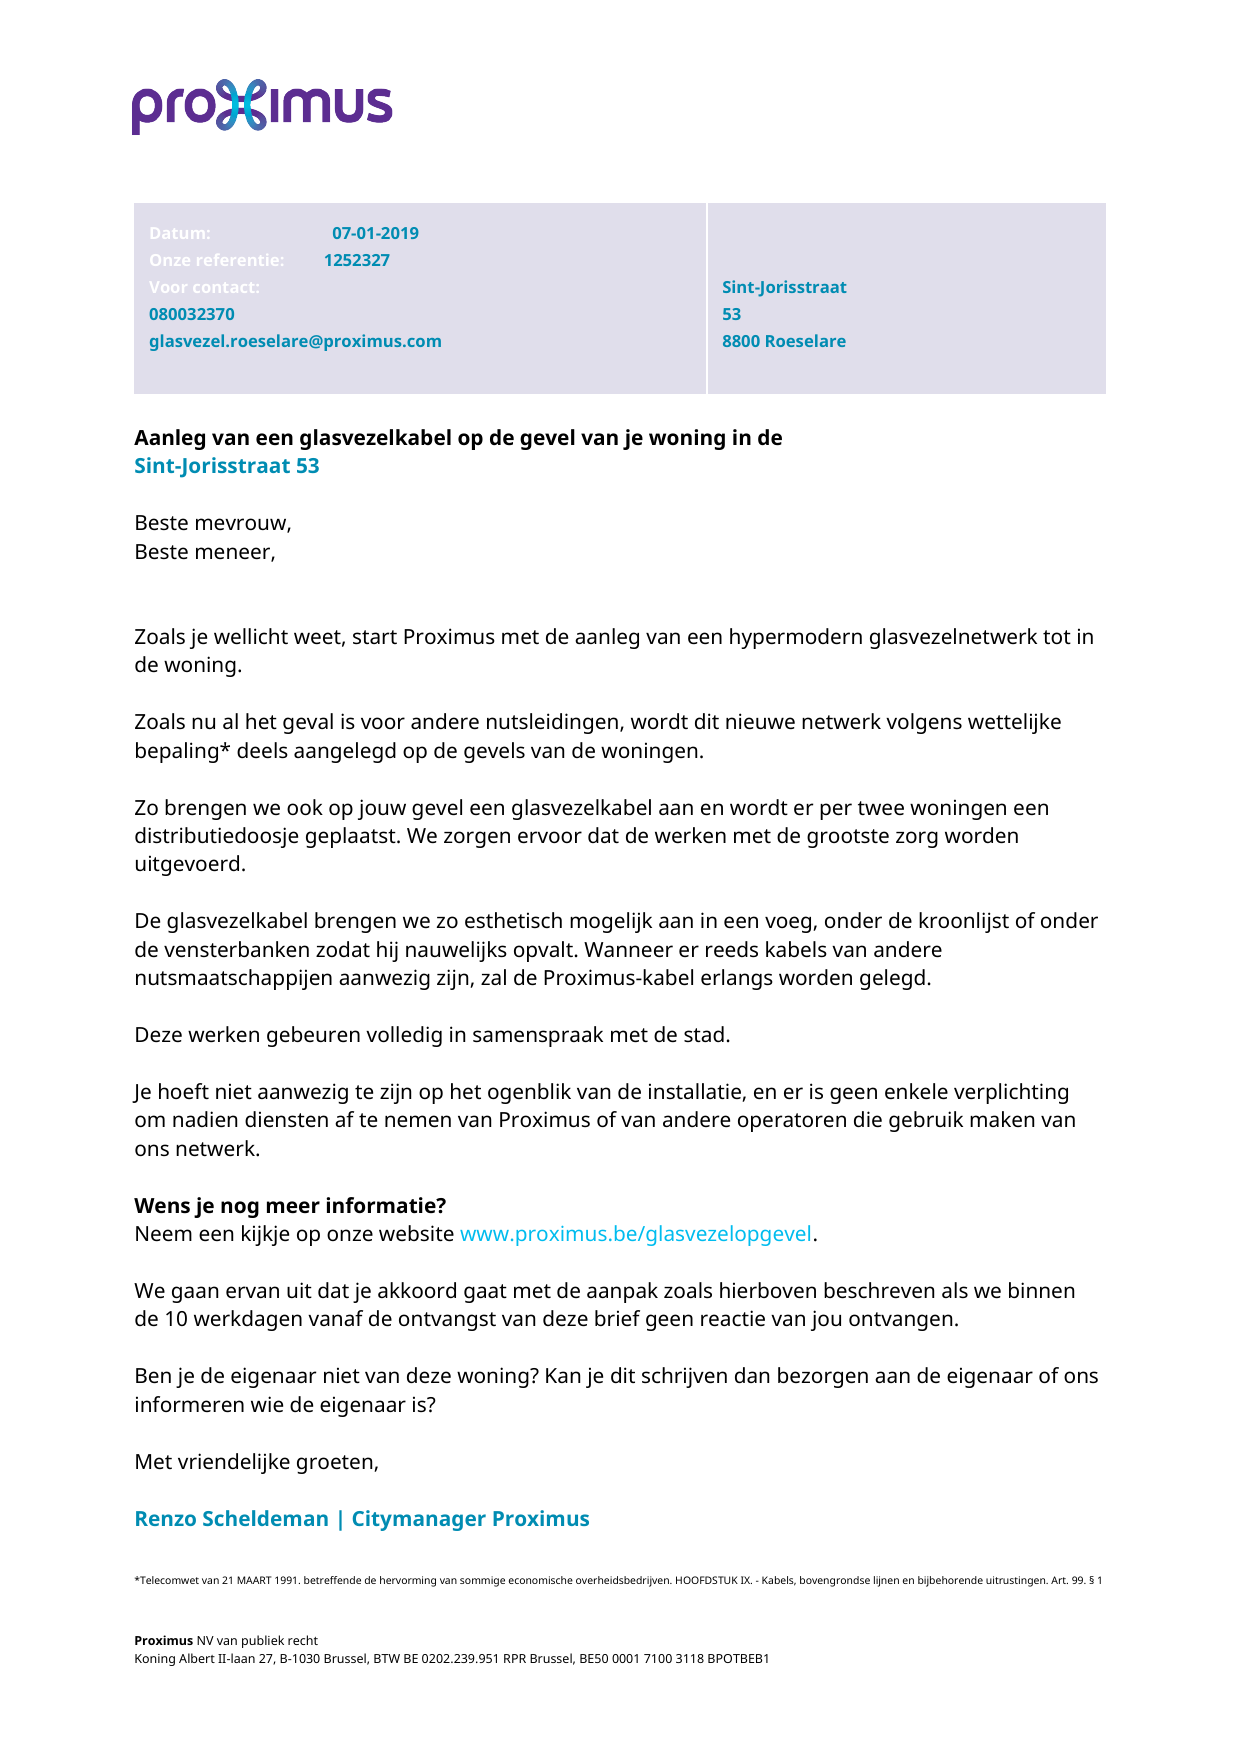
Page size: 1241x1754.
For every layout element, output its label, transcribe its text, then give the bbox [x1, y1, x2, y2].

text Ben je de eigenaar niet van deze woning? Kan je dit schrijven dan bezorgen aan de eigenaar of ons informeren wie de eigenaar is? [134, 1361, 1106, 1418]
text Beste mevrouw, [134, 508, 1106, 537]
text Sint-Jorisstraat 53 [134, 451, 1106, 480]
table_header Datum: 07-01-2019 Onze referentie: 1252327 Voor contact: 080032370 glasvezel.roeselare@proximus.com [134, 203, 706, 394]
text Aanleg van een glasvezelkabel op de gevel van je woning in de [134, 423, 1106, 451]
text We gaan ervan uit dat je akkoord gaat met de aanpak zoals hierboven beschreven als we binnen de 10 werkdagen vanaf de ontvangst van deze brief geen reactie van jou ontvangen. [134, 1276, 1106, 1333]
text *Telecomwet van 21 MAART 1991. betreffende de hervorming van sommige economische overheidsbedrijven. HOOFDSTUK IX. - Kabels, bovengrondse lijnen en bijbehorende uitrustingen. Art. 99. § 1 [134, 1561, 1106, 1588]
text Neem een kijkje op onze website www.proximus.be/glasvezelopgevel. [134, 1219, 1106, 1248]
text Deze werken gebeuren volledig in samenspraak met de stad. [134, 1020, 1106, 1049]
text Wens je nog meer informatie? [134, 1191, 1106, 1219]
text Met vriendelijke groeten, [134, 1447, 1106, 1475]
text Je hoeft niet aanwezig te zijn op het ogenblik van de installatie, en er is geen enkele verplichting om nadien diensten af te nemen van Proximus of van andere operatoren die gebruik maken van ons netwerk. [134, 1077, 1106, 1162]
text Renzo Scheldeman | Citymanager Proximus [134, 1504, 1106, 1532]
text Zoals je wellicht weet, start Proximus met de aanleg van een hypermodern glasvezelnetwerk tot in de woning. [134, 622, 1106, 679]
table_header Sint-Jorisstraat 53 8800 Roeselare [708, 203, 1106, 394]
text Beste meneer, [134, 537, 1106, 565]
text Zo brengen we ook op jouw gevel een glasvezelkabel aan en wordt er per twee woningen een distributiedoosje geplaatst. We zorgen ervoor dat de werken met de grootste zorg worden uitgevoerd. [134, 793, 1106, 878]
text De glasvezelkabel brengen we zo esthetisch mogelijk aan in een voeg, onder de kroonlijst of onder de vensterbanken zodat hij nauwelijks opvalt. Wanneer er reeds kabels van andere nutsmaatschappijen aanwezig zijn, zal de Proximus-kabel erlangs worden gelegd. [134, 906, 1106, 992]
picture [0, 0, 1241, 149]
text Zoals nu al het geval is voor andere nutsleidingen, wordt dit nieuwe netwerk volgens wettelijke bepaling* deels aangelegd op de gevels van de woningen. [134, 707, 1106, 764]
